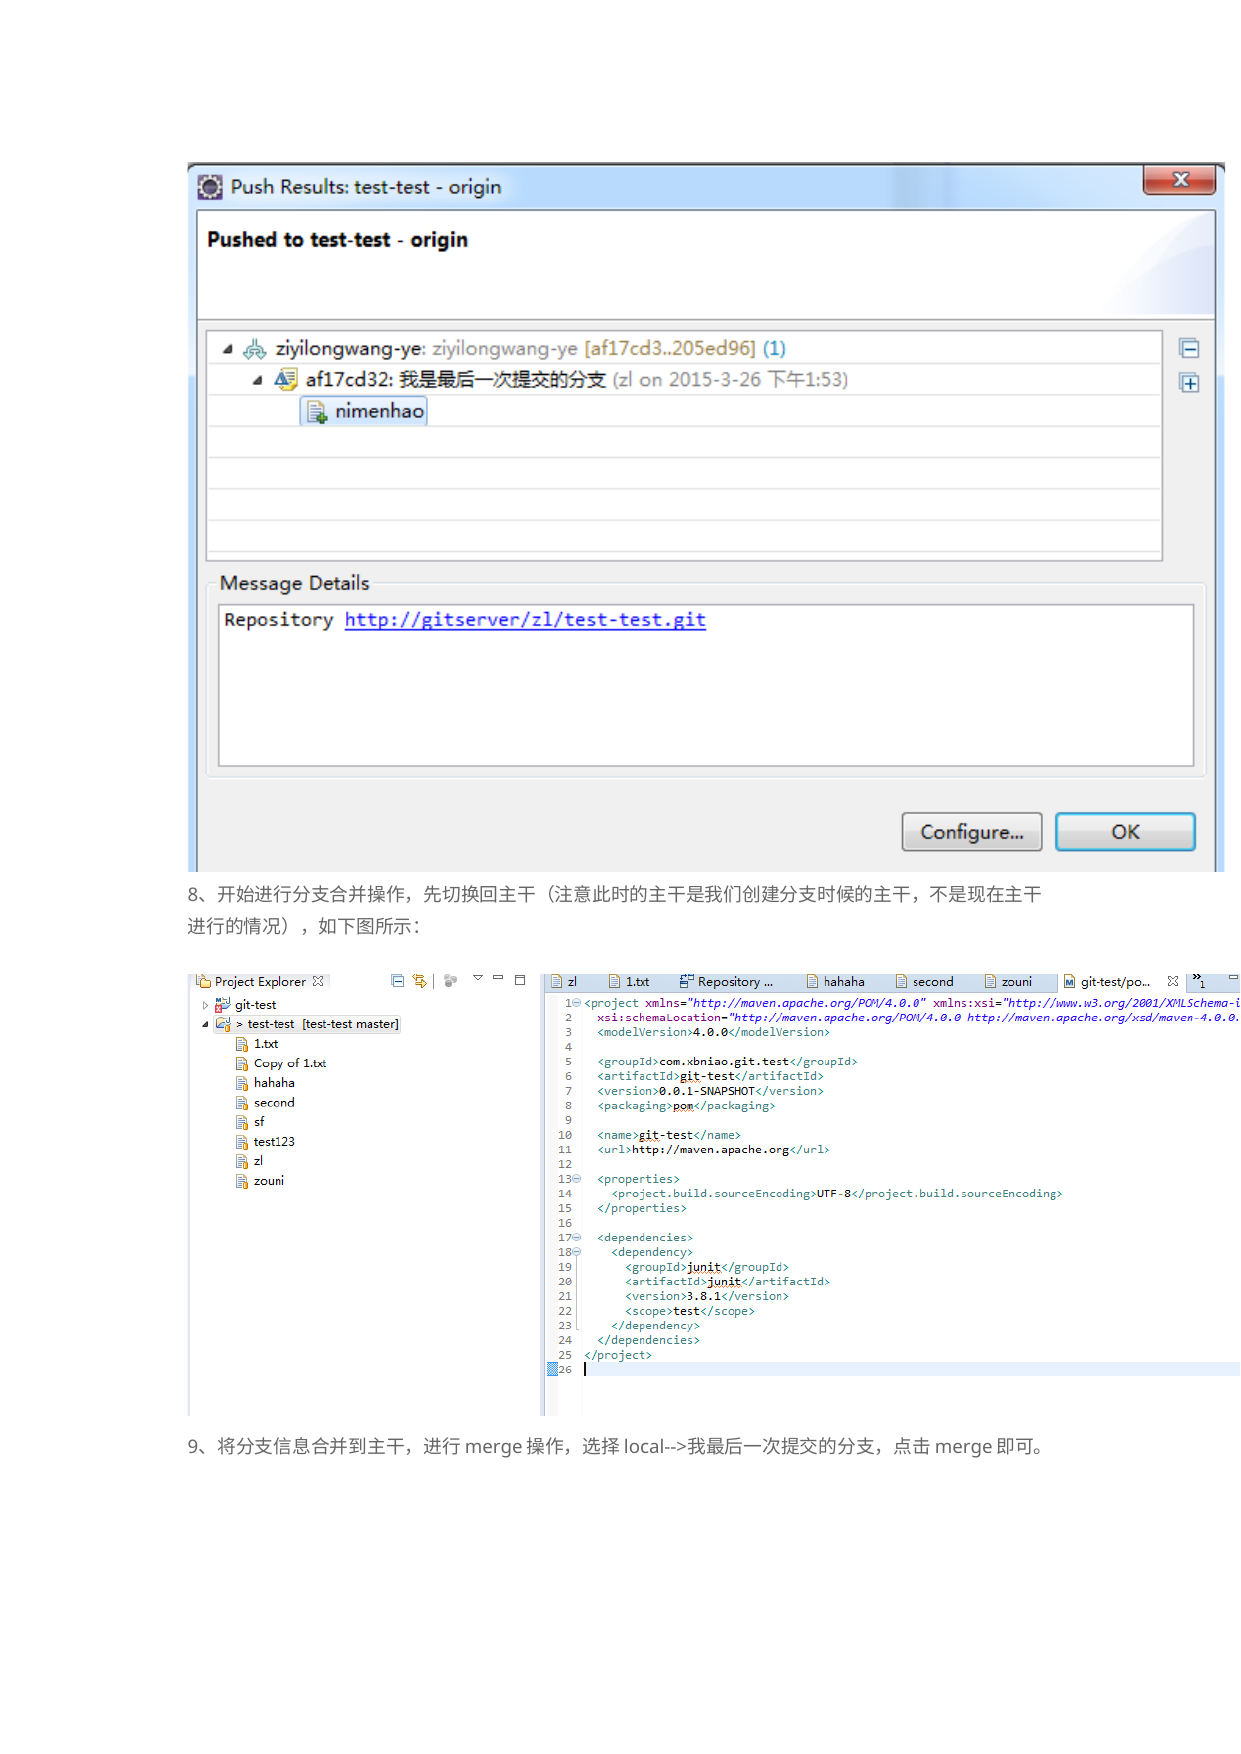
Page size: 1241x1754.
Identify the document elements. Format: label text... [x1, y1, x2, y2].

picture [187, 974, 1241, 1416]
picture [187, 162, 1225, 872]
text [187, 1416, 1053, 1462]
